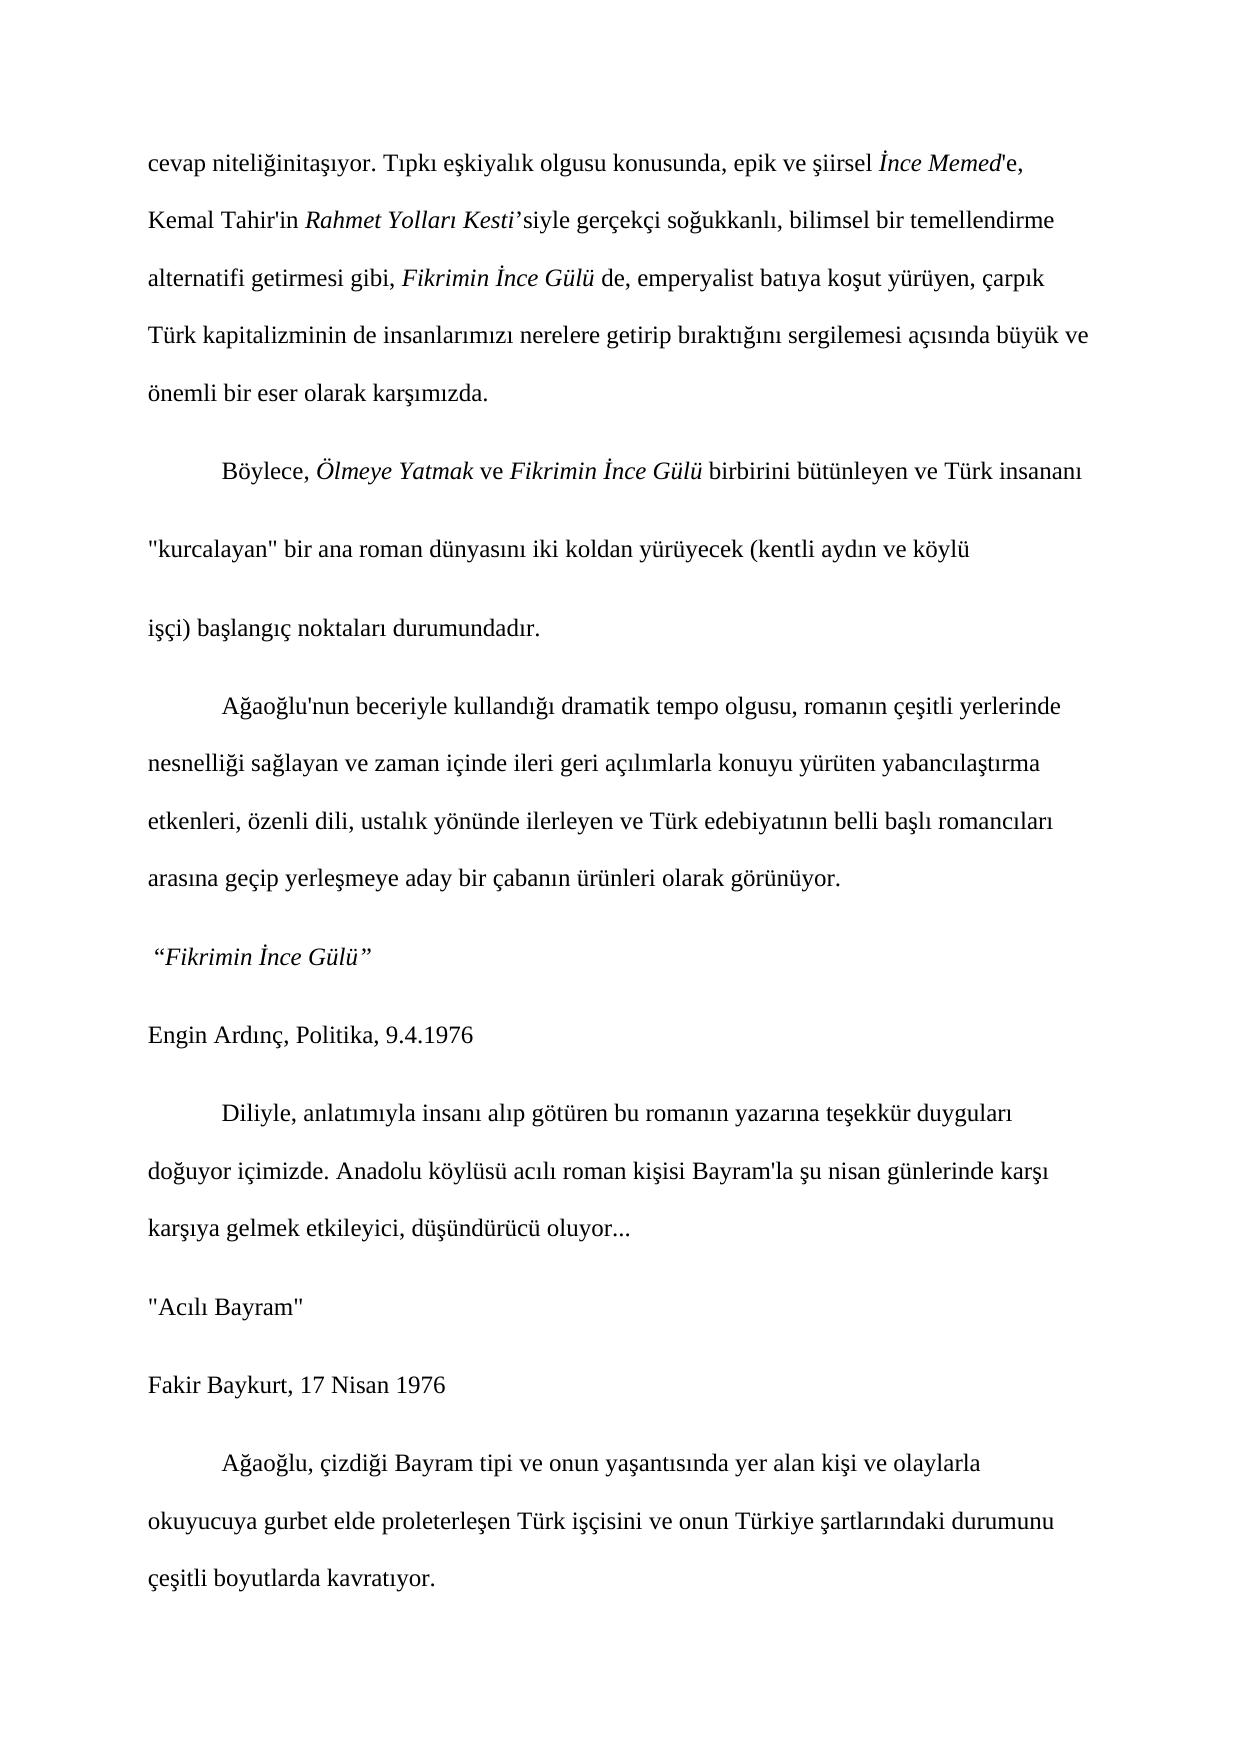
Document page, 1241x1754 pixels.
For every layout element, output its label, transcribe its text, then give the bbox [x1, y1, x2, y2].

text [148, 148, 1093, 406]
text Engin Ardınç, Politika, 9.4.1976 [148, 1020, 1093, 1049]
text Diliyle, anlatımıyla insanı alıp götüren bu romanın yazarına teşekkür duyguları doğuyor içimizde. Anadolu köylüsü acılı roman kişisi Bayram'la şu nisan günlerinde karşı karşıya gelmek etkileyici, düşündürücü oluyor... [148, 1098, 1093, 1242]
text “Fikrimin İnce Gülü” [148, 942, 1093, 971]
text Ağaoğlu'nun beceriyle kullandığı dramatik tempo olgusu, romanın çeşitli yerlerinde nesnelliği sağlayan ve zaman içinde ileri geri açılımlarla konuyu yürüten yabancılaştırma etkenleri, özenli dili, ustalık yönünde ilerleyen ve Türk edebiyatının belli başlı romancıları arasına geçip yerleşmeye aday bir çabanın ürünleri olarak görünüyor. [148, 691, 1093, 892]
text Ağaoğlu, çizdiği Bayram tipi ve onun yaşantısında yer alan kişi ve olaylarla okuyucuya gurbet elde proleterleşen Türk işçisini ve onun Türkiye şartlarındaki durumunu çeşitli boyutlarda kavratıyor. [148, 1448, 1093, 1592]
text işçi) başlangıç noktaları durumundadır. [148, 613, 1093, 641]
text Fakir Baykurt, 17 Nisan 1976 [148, 1370, 1093, 1399]
text Böylece, Ölmeye Yatmak ve Fikrimin İnce Gülü birbirini bütünleyen ve Türk insananı [148, 456, 1093, 485]
text "kurcalayan" bir ana roman dünyasını iki koldan yürüyecek (kentli aydın ve köylü [148, 534, 1093, 563]
text "Acılı Bayram" [148, 1292, 1093, 1321]
